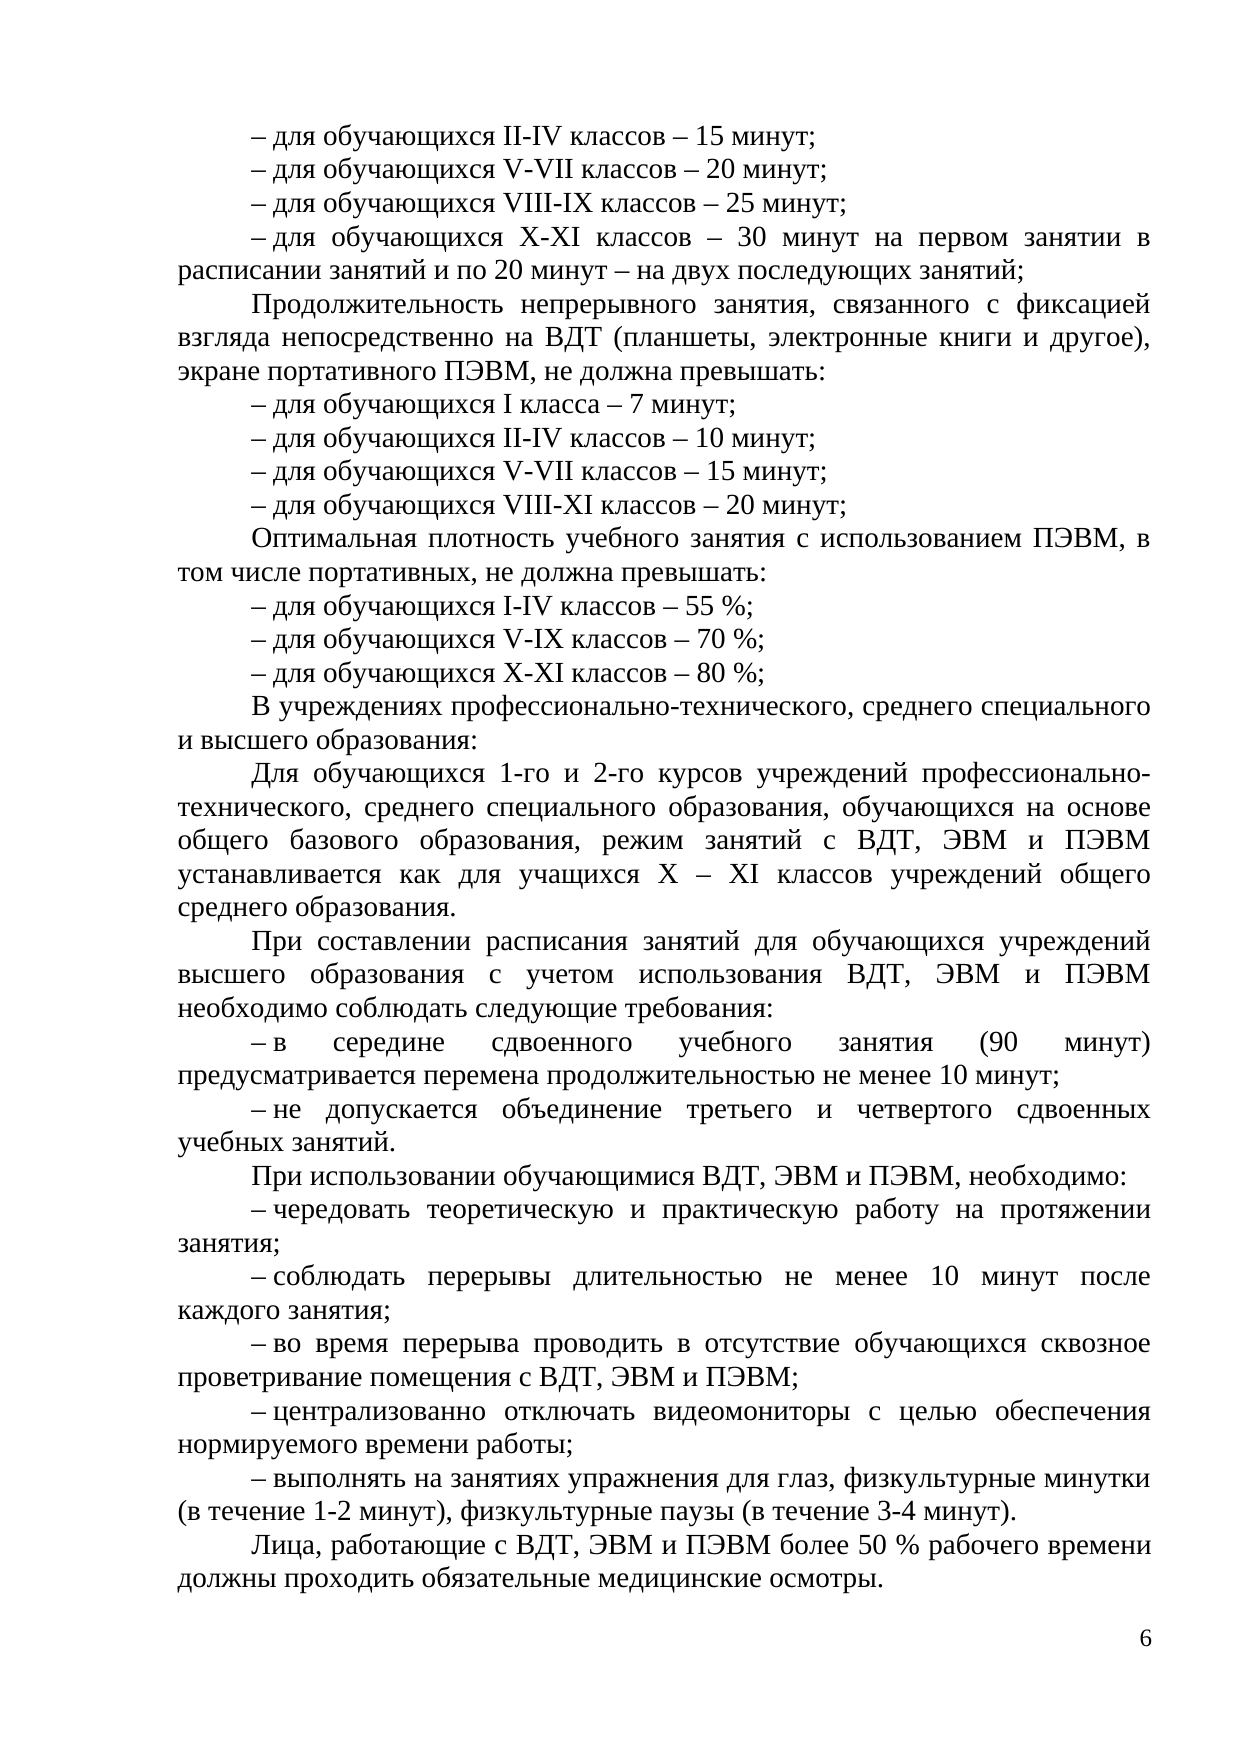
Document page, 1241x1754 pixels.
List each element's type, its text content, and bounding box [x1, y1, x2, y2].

list для обучающихся VIII-IX классов – 25 минут; [177, 185, 1152, 219]
text При использовании обучающимися ВДТ, ЭВМ и ПЭВМ, необходимо: [177, 1158, 1152, 1191]
list для обучающихся II-IV классов – 10 минут; [177, 420, 1152, 453]
list для обучающихся VIII-XI классов – 20 минут; [177, 487, 1152, 521]
list во время перерыва проводить в отсутствие обучающихся сквозное проветривание помещения с ВДТ, ЭВМ и ПЭВМ; [177, 1326, 1152, 1393]
list для обучающихся II-IV классов – 15 минут; [177, 118, 1152, 152]
list в середине сдвоенного учебного занятия (90 минут) предусматривается перемена продолжительностью не менее 10 минут; [177, 1024, 1152, 1091]
list соблюдать перерывы длительностью не менее 10 минут после каждого занятия; [177, 1258, 1152, 1326]
text В учреждениях профессионально-технического, среднего специального и высшего образования: [177, 688, 1152, 755]
list для обучающихся X-XI классов – 30 минут на первом занятии в расписании занятий и по 20 минут – на двух последующих занятий; [177, 219, 1152, 286]
list для обучающихся V-VII классов – 20 минут; [177, 152, 1152, 185]
list чередовать теоретическую и практическую работу на протяжении занятия; [177, 1191, 1152, 1258]
text При составлении расписания занятий для обучающихся учреждений высшего образования с учетом использования ВДТ, ЭВМ и ПЭВМ необходимо соблюдать следующие требования: [177, 923, 1152, 1024]
text Оптимальная плотность учебного занятия с использованием ПЭВМ, в том числе портативных, не должна превышать: [177, 521, 1152, 588]
list для обучающихся X-XI классов – 80 %; [177, 655, 1152, 688]
list для обучающихся V-VII классов – 15 минут; [177, 453, 1152, 487]
list не допускается объединение третьего и четвертого сдвоенных учебных занятий. [177, 1091, 1152, 1158]
text Продолжительность непрерывного занятия, связанного с фиксацией взгляда непосредственно на ВДТ (планшеты, электронные книги и другое), экране портативного ПЭВМ, не должна превышать: [177, 286, 1152, 386]
list для обучающихся I-IV классов – 55 %; [177, 588, 1152, 621]
text Лица, работающие с ВДТ, ЭВМ и ПЭВМ более 50 % рабочего времени должны проходить обязательные медицинские осмотры. [177, 1527, 1152, 1594]
text Для обучающихся 1-го и 2-го курсов учреждений профессионально-технического, среднего специального образования, обучающихся на основе общего базового образования, режим занятий с ВДТ, ЭВМ и ПЭВМ устанавливается как для учащихся X – XI классов учреждений общего среднего образования. [177, 755, 1152, 923]
list для обучающихся I класса – 7 минут; [177, 386, 1152, 420]
list выполнять на занятиях упражнения для глаз, физкультурные минутки (в течение 1-2 минут), физкультурные паузы (в течение 3-4 минут). [177, 1460, 1152, 1527]
list для обучающихся V-IX классов – 70 %; [177, 621, 1152, 655]
list централизованно отключать видеомониторы с целью обеспечения нормируемого времени работы; [177, 1393, 1152, 1460]
